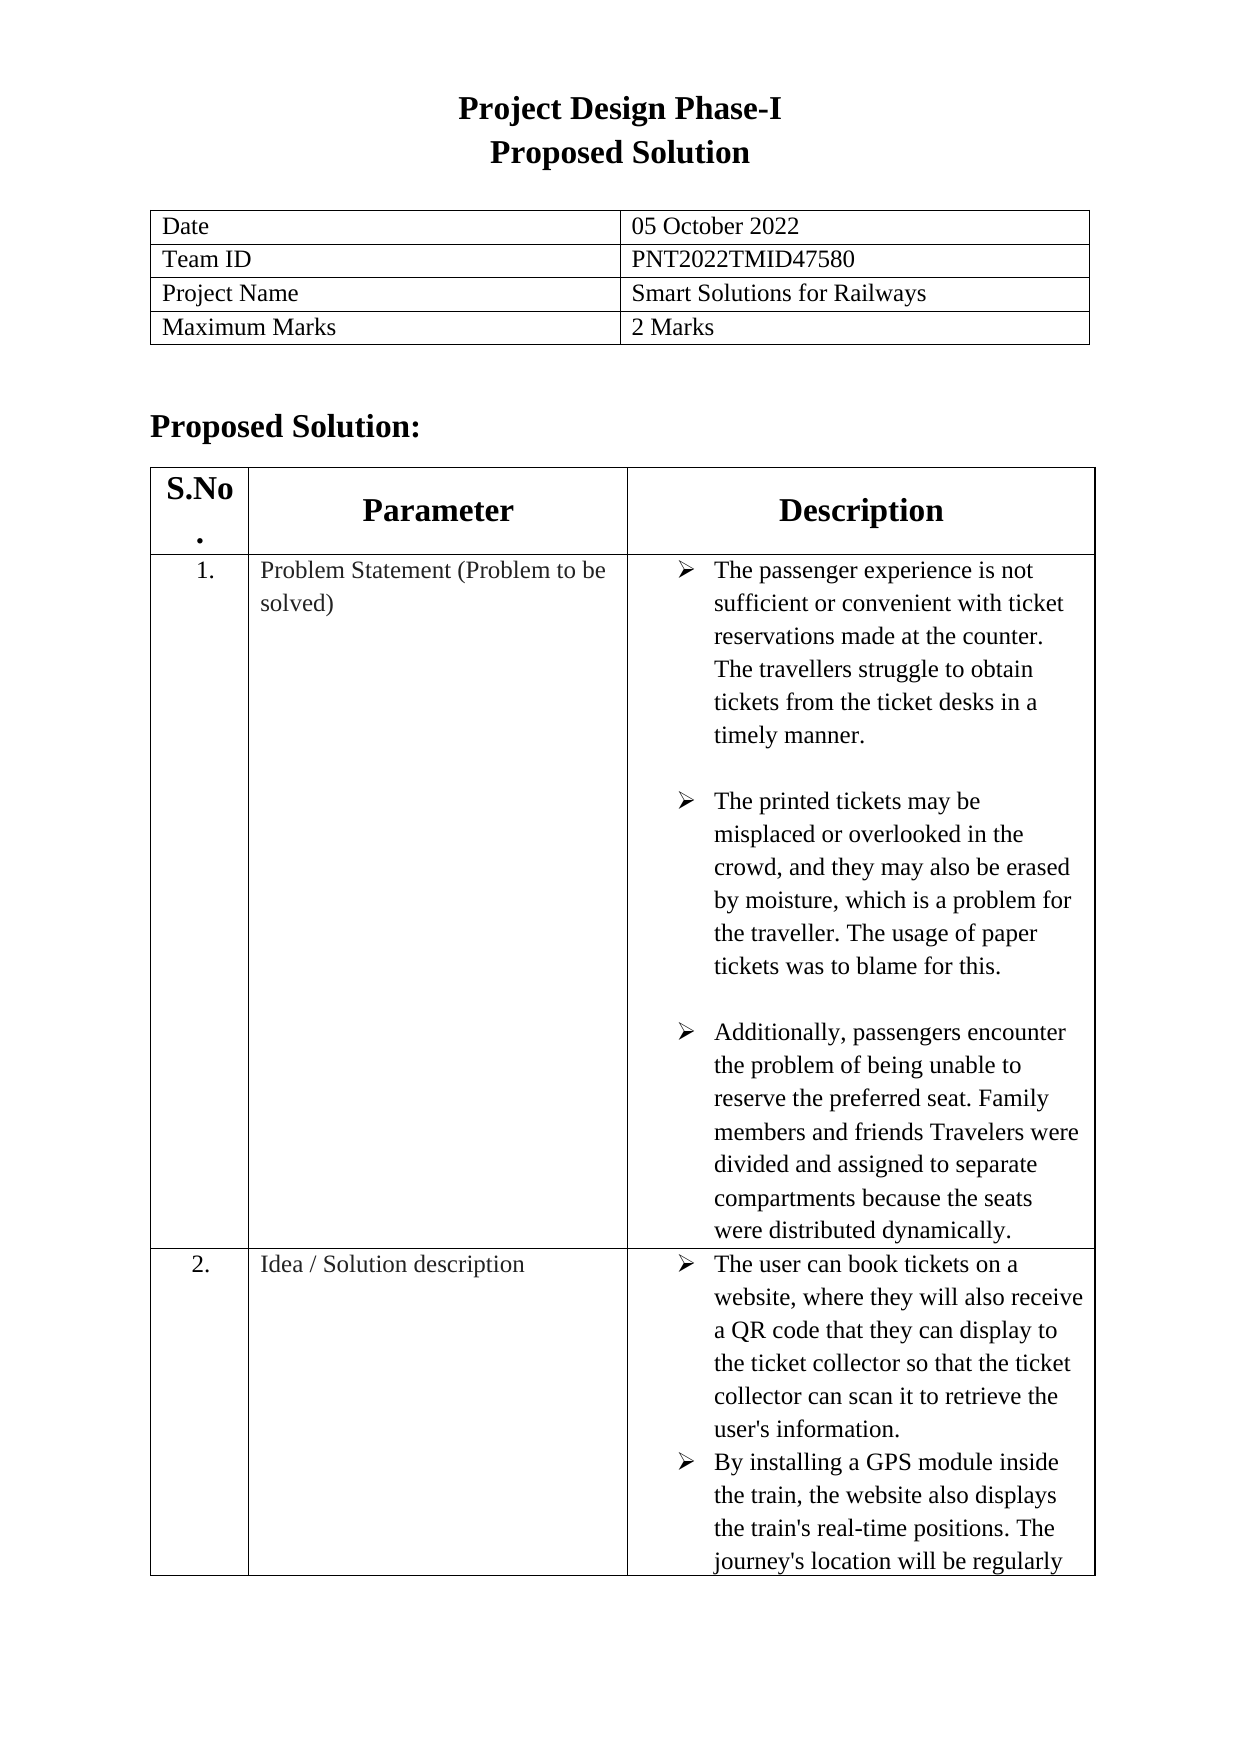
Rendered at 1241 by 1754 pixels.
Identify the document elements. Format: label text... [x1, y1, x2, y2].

text Project Design Phase-I [150, 89, 1090, 127]
table_cell Project Name [151, 278, 620, 311]
table_cell Maximum Marks [151, 312, 620, 344]
table_header Description [628, 468, 1094, 554]
table_header Parameter [249, 468, 627, 554]
table_header Date [151, 211, 620, 243]
table_cell The passenger experience is not sufficient or convenient with ticket reservations made at the counter. The travellers struggle to obtain tickets from the ticket desks in a timely manner. The printed tickets may be misplaced or overlooked in the crowd, and they may also be erased by moisture, which is a problem for the traveller. The usage of paper tickets was to blame for this. Additionally, passengers encounter the problem of being unable to reserve the preferred seat. Family members and friends Travelers were divided and assigned to separate compartments because the seats were distributed dynamically. [628, 555, 1094, 1248]
table_cell [151, 1249, 248, 1575]
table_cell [249, 1249, 627, 1575]
table_cell Problem Statement (Problem to be solved) [249, 555, 627, 1248]
table_header S.No. [151, 468, 248, 554]
text Proposed Solution [150, 133, 1090, 171]
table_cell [628, 1249, 1094, 1575]
table_cell Team ID [151, 245, 620, 277]
table_header 05 October 2022 [621, 211, 1089, 243]
table_cell PNT2022TMID47580 [621, 245, 1089, 277]
text Proposed Solution: [150, 406, 1090, 444]
table_cell 2 Marks [621, 312, 1089, 344]
table_cell [151, 555, 248, 1248]
table_cell Smart Solutions for Railways [621, 278, 1089, 311]
